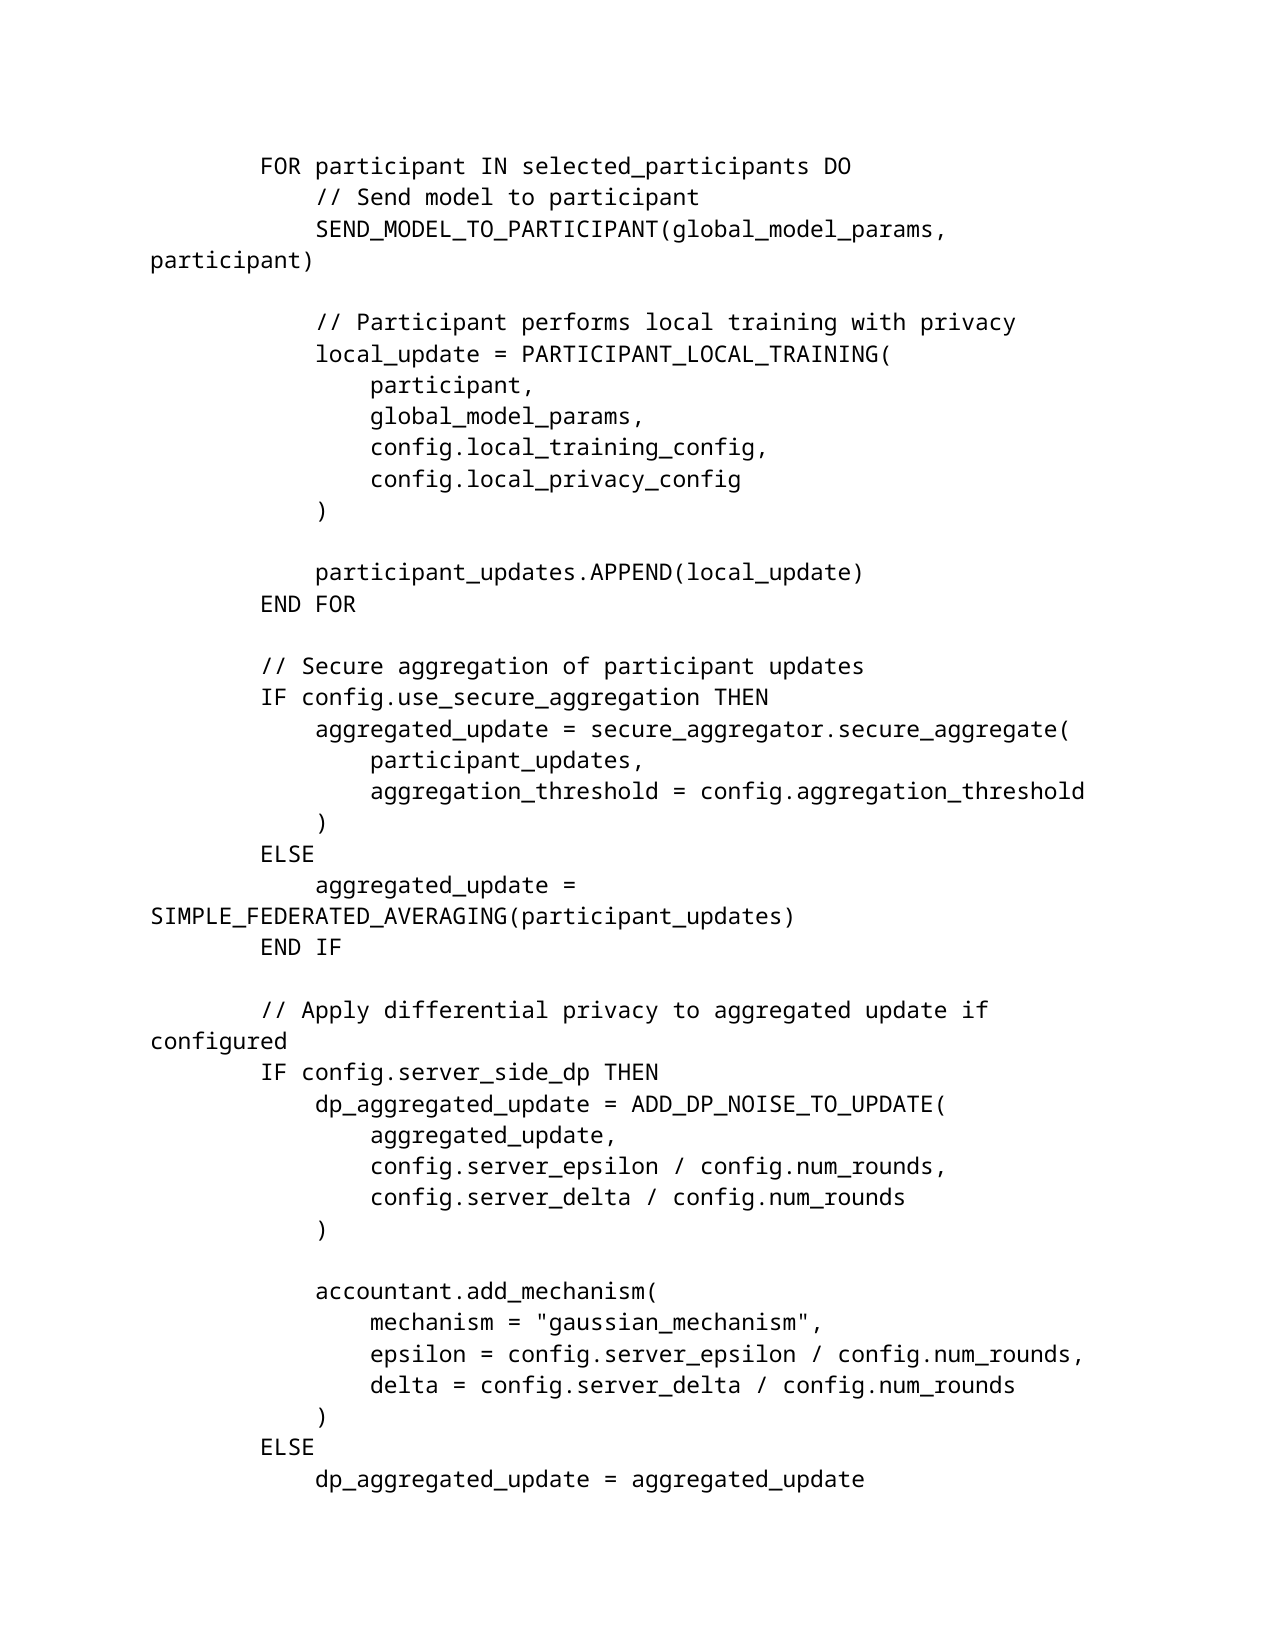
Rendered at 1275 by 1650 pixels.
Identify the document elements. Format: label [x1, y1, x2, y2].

text [150, 150, 1125, 1494]
